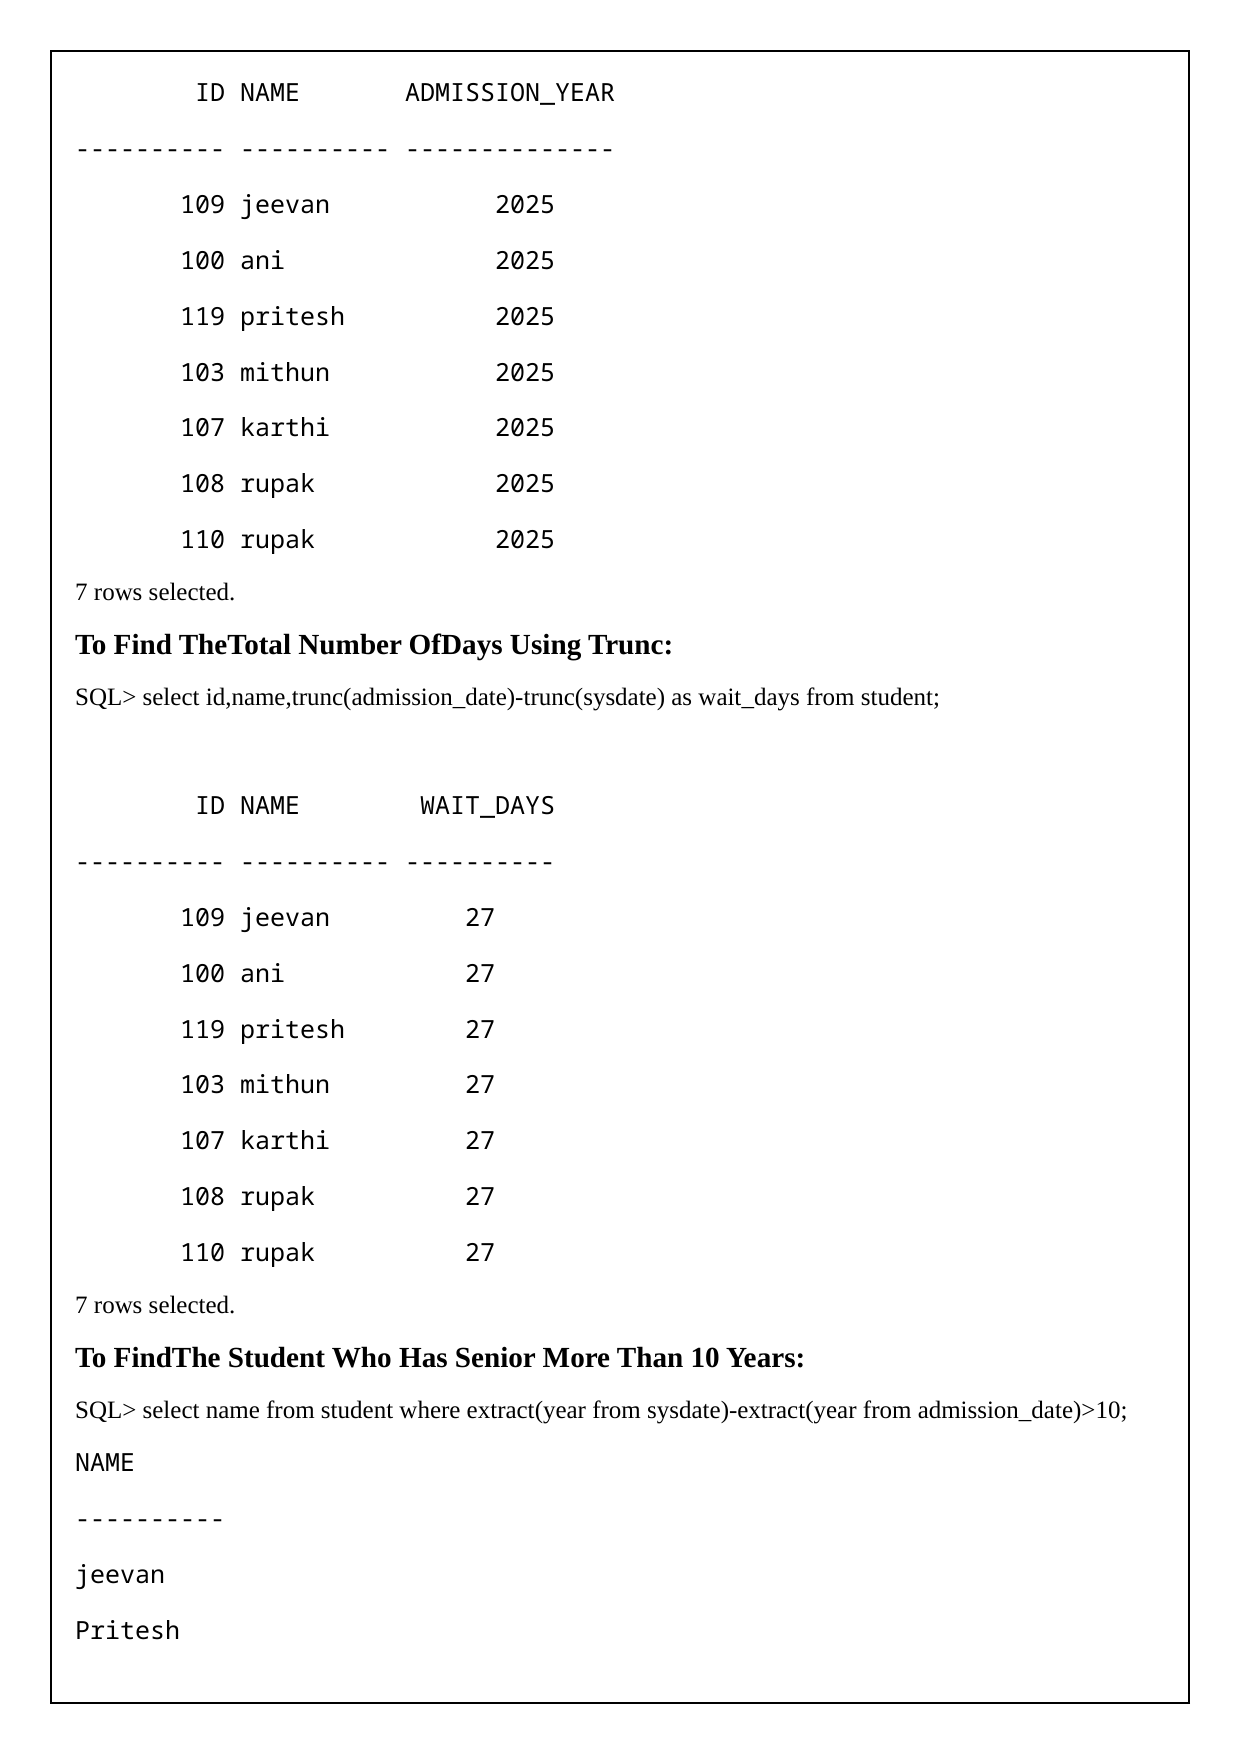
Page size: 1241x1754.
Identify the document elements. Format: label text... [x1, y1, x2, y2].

text 103 mithun 2025 [75, 354, 1165, 388]
text Pritesh [75, 1612, 1165, 1647]
text ID NAME ADMISSION_YEAR [75, 75, 1165, 109]
text 109 jeevan 2025 [75, 187, 1165, 221]
text ---------- ---------- -------------- [75, 131, 1165, 165]
text SQL> select id,name,trunc(admission_date)-trunc(sysdate) as wait_days from student; [75, 682, 1165, 711]
text 107 karthi 2025 [75, 410, 1165, 444]
text 108 rupak 27 [75, 1179, 1165, 1213]
text 109 jeevan 27 [75, 899, 1165, 934]
text 100 ani 27 [75, 955, 1165, 989]
text NAME [75, 1445, 1165, 1479]
text 110 rupak 2025 [75, 522, 1165, 556]
text 7 rows selected. [75, 577, 1165, 606]
text 119 pritesh 27 [75, 1011, 1165, 1045]
text 103 mithun 27 [75, 1067, 1165, 1101]
text jeevan [75, 1557, 1165, 1591]
text To Find TheTotal Number OfDays Using Trunc: [75, 627, 1165, 661]
text ---------- ---------- ---------- [75, 844, 1165, 878]
text SQL> select name from student where extract(year from sysdate)-extract(year from admission_date)>10; [75, 1395, 1165, 1424]
text 108 rupak 2025 [75, 466, 1165, 500]
text ID NAME WAIT_DAYS [75, 788, 1165, 822]
text ---------- [75, 1501, 1165, 1535]
text To FindThe Student Who Has Senior More Than 10 Years: [75, 1340, 1165, 1374]
text 119 pritesh 2025 [75, 298, 1165, 332]
text 100 ani 2025 [75, 242, 1165, 277]
text 110 rupak 27 [75, 1234, 1165, 1269]
text 7 rows selected. [75, 1290, 1165, 1319]
text 107 karthi 27 [75, 1123, 1165, 1157]
